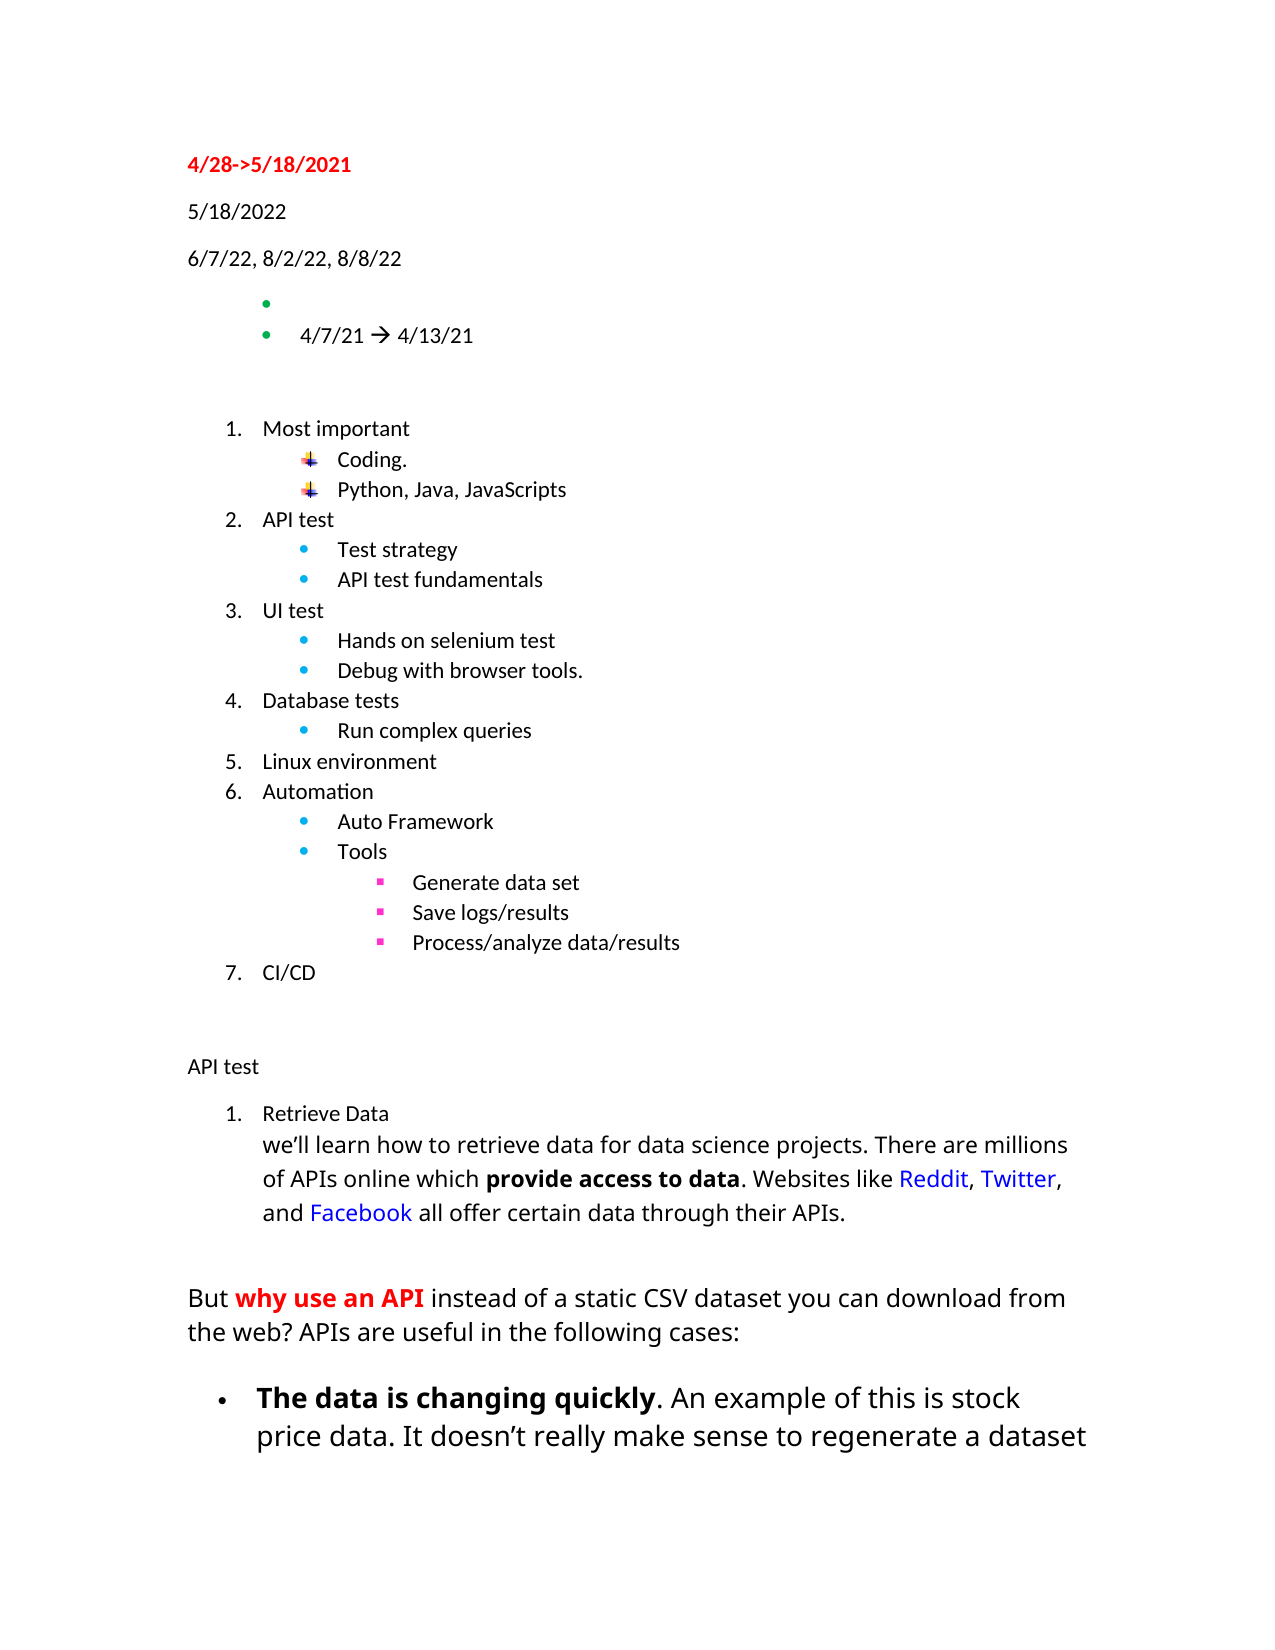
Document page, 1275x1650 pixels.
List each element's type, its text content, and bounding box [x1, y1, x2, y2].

list Auto Framework [300, 807, 1087, 835]
list Save logs/results [375, 898, 1087, 926]
list UI test [225, 596, 1087, 624]
list Process/analyze data/results [375, 928, 1087, 956]
list CI/CD [225, 958, 1087, 986]
list Debug with browser tools. [300, 656, 1087, 684]
list API test [225, 505, 1087, 533]
list Database tests [225, 686, 1087, 714]
list Most important [225, 414, 1087, 443]
list Automation [225, 777, 1087, 805]
text API test [187, 1052, 1087, 1080]
list Test strategy [300, 535, 1087, 563]
picture [301, 480, 318, 498]
text 6/7/22, 8/2/22, 8/8/22 [187, 244, 1087, 272]
list Coding. [300, 445, 1087, 473]
list Hands on selenium test [300, 626, 1087, 654]
list Linux environment [225, 747, 1087, 775]
list we’ll learn how to retrieve data for data science projects. There are millions of APIs online which provide access to data. Websites like Reddit, Twitter, and Facebook all offer certain data through their APIs. [262, 1129, 1087, 1228]
text 4/28->5/18/2021 [187, 150, 1087, 178]
list Retrieve Data [225, 1099, 1087, 1127]
list Run complex queries [300, 717, 1087, 745]
picture [301, 450, 318, 467]
list Tools [300, 837, 1087, 866]
list 4/7/21 4/13/21 [262, 321, 1087, 349]
text 5/18/2022 [187, 197, 1087, 225]
text But why use an API instead of a static CSV dataset you can download from the web? APIs are useful in the following cases: [187, 1281, 1087, 1349]
list Generate data set [375, 868, 1087, 896]
list Python, Java, JavaScripts [300, 475, 1087, 503]
list API test fundamentals [300, 566, 1087, 594]
